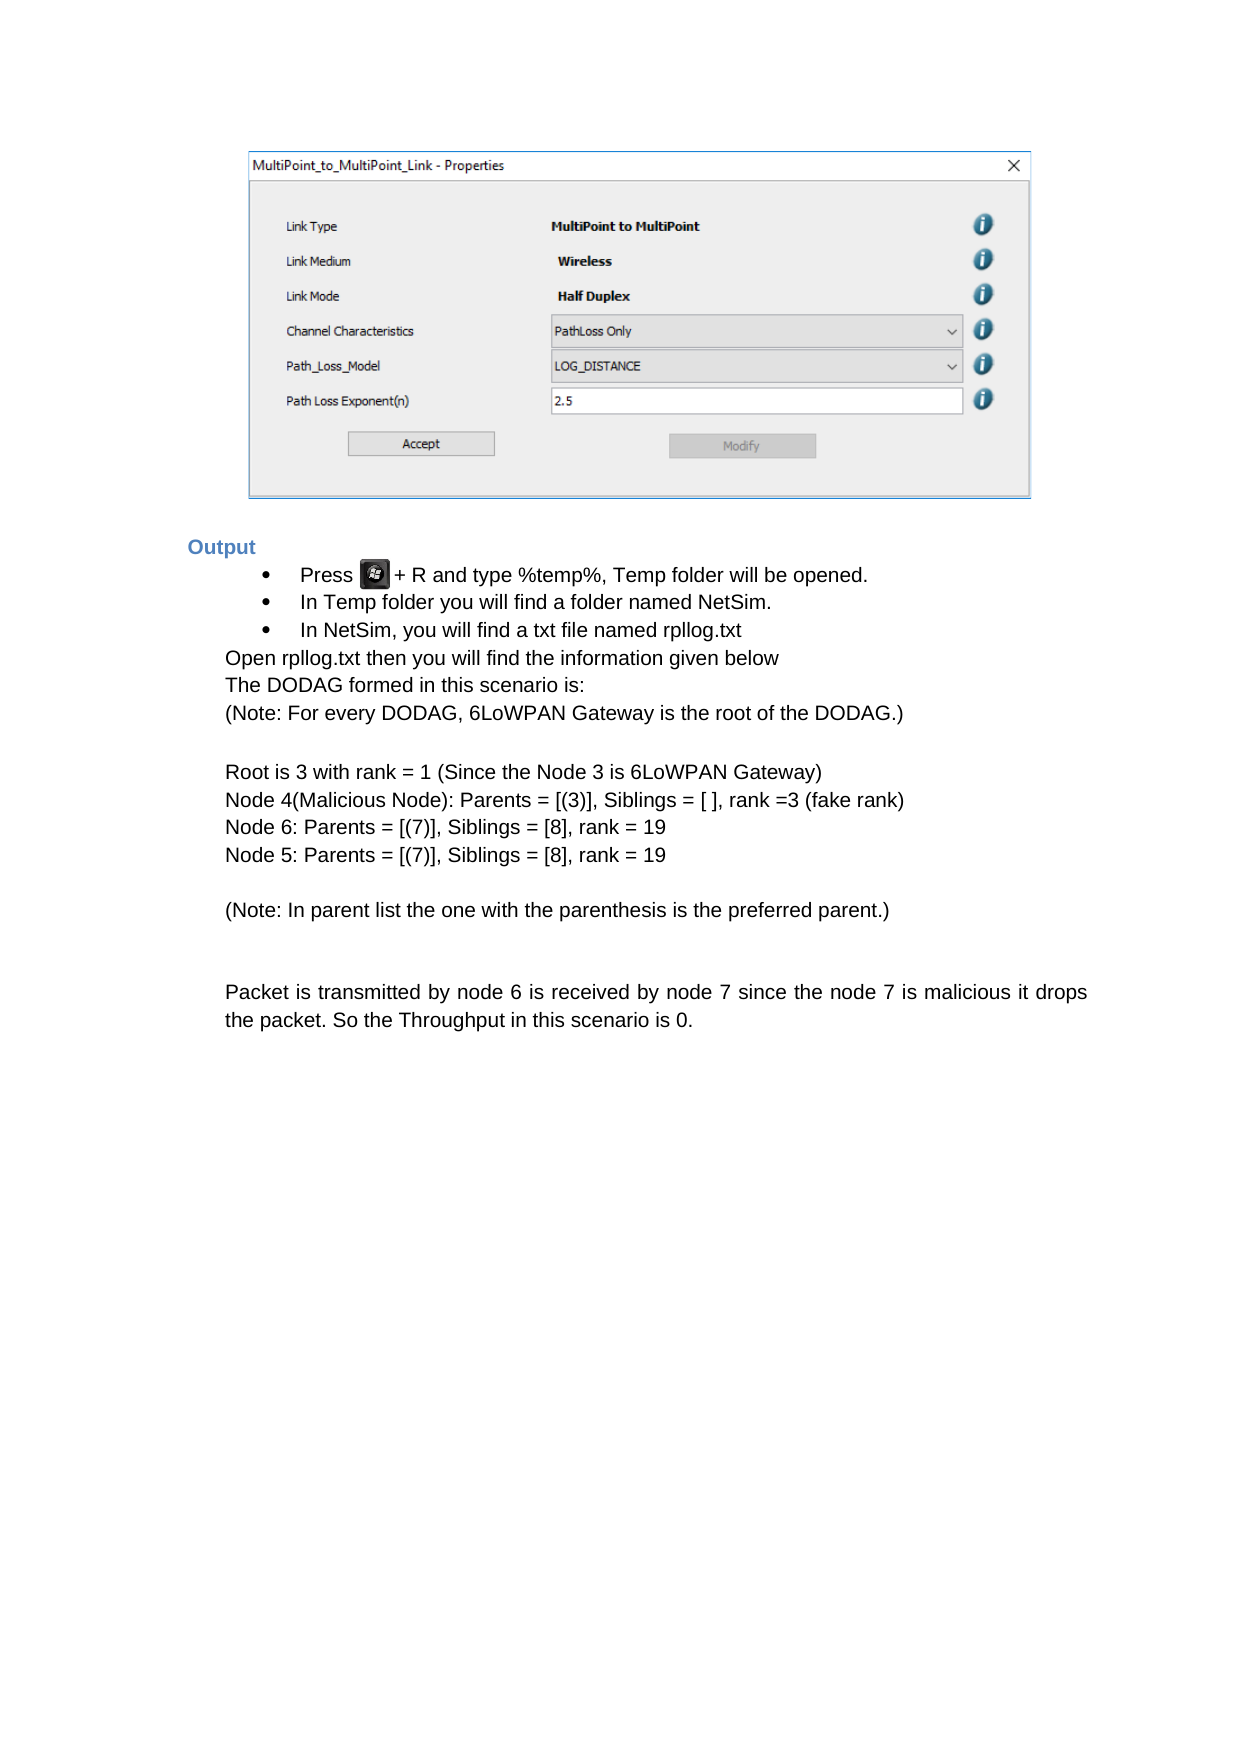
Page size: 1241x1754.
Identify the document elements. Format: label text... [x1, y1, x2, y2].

list In Temp folder you will find a folder named NetSim. [262, 590, 1090, 614]
text Root is 3 with rank = 1 (Since the Node 3 is 6LoWPAN Gateway) [225, 760, 1090, 784]
text Packet is transmitted by node 6 is received by node 7 since the node 7 is malicious it drops the packet. So the Throughput in this scenario is 0. [225, 980, 1090, 1031]
text Node 4(Malicious Node): Parents = [(3)], Siblings = [ ], rank =3 (fake rank) [225, 787, 1090, 811]
text Output [187, 535, 1090, 559]
text Open rpllog.txt then you will find the information given below [225, 645, 1090, 669]
text Node 5: Parents = [(7)], Siblings = [8], rank = 19 [225, 842, 1090, 866]
picture [248, 151, 1032, 499]
list In NetSim, you will find a txt file named rpllog.txt [262, 618, 1090, 642]
text (Note: For every DODAG, 6LoWPAN Gateway is the root of the DODAG.) [225, 700, 1090, 724]
text (Note: In parent list the one with the parenthesis is the preferred parent.) [225, 897, 1090, 921]
text Node 6: Parents = [(7)], Siblings = [8], rank = 19 [225, 815, 1090, 839]
list Press + R and type %temp%, Temp folder will be opened. [262, 562, 1090, 587]
text The DODAG formed in this scenario is: [225, 673, 1090, 697]
